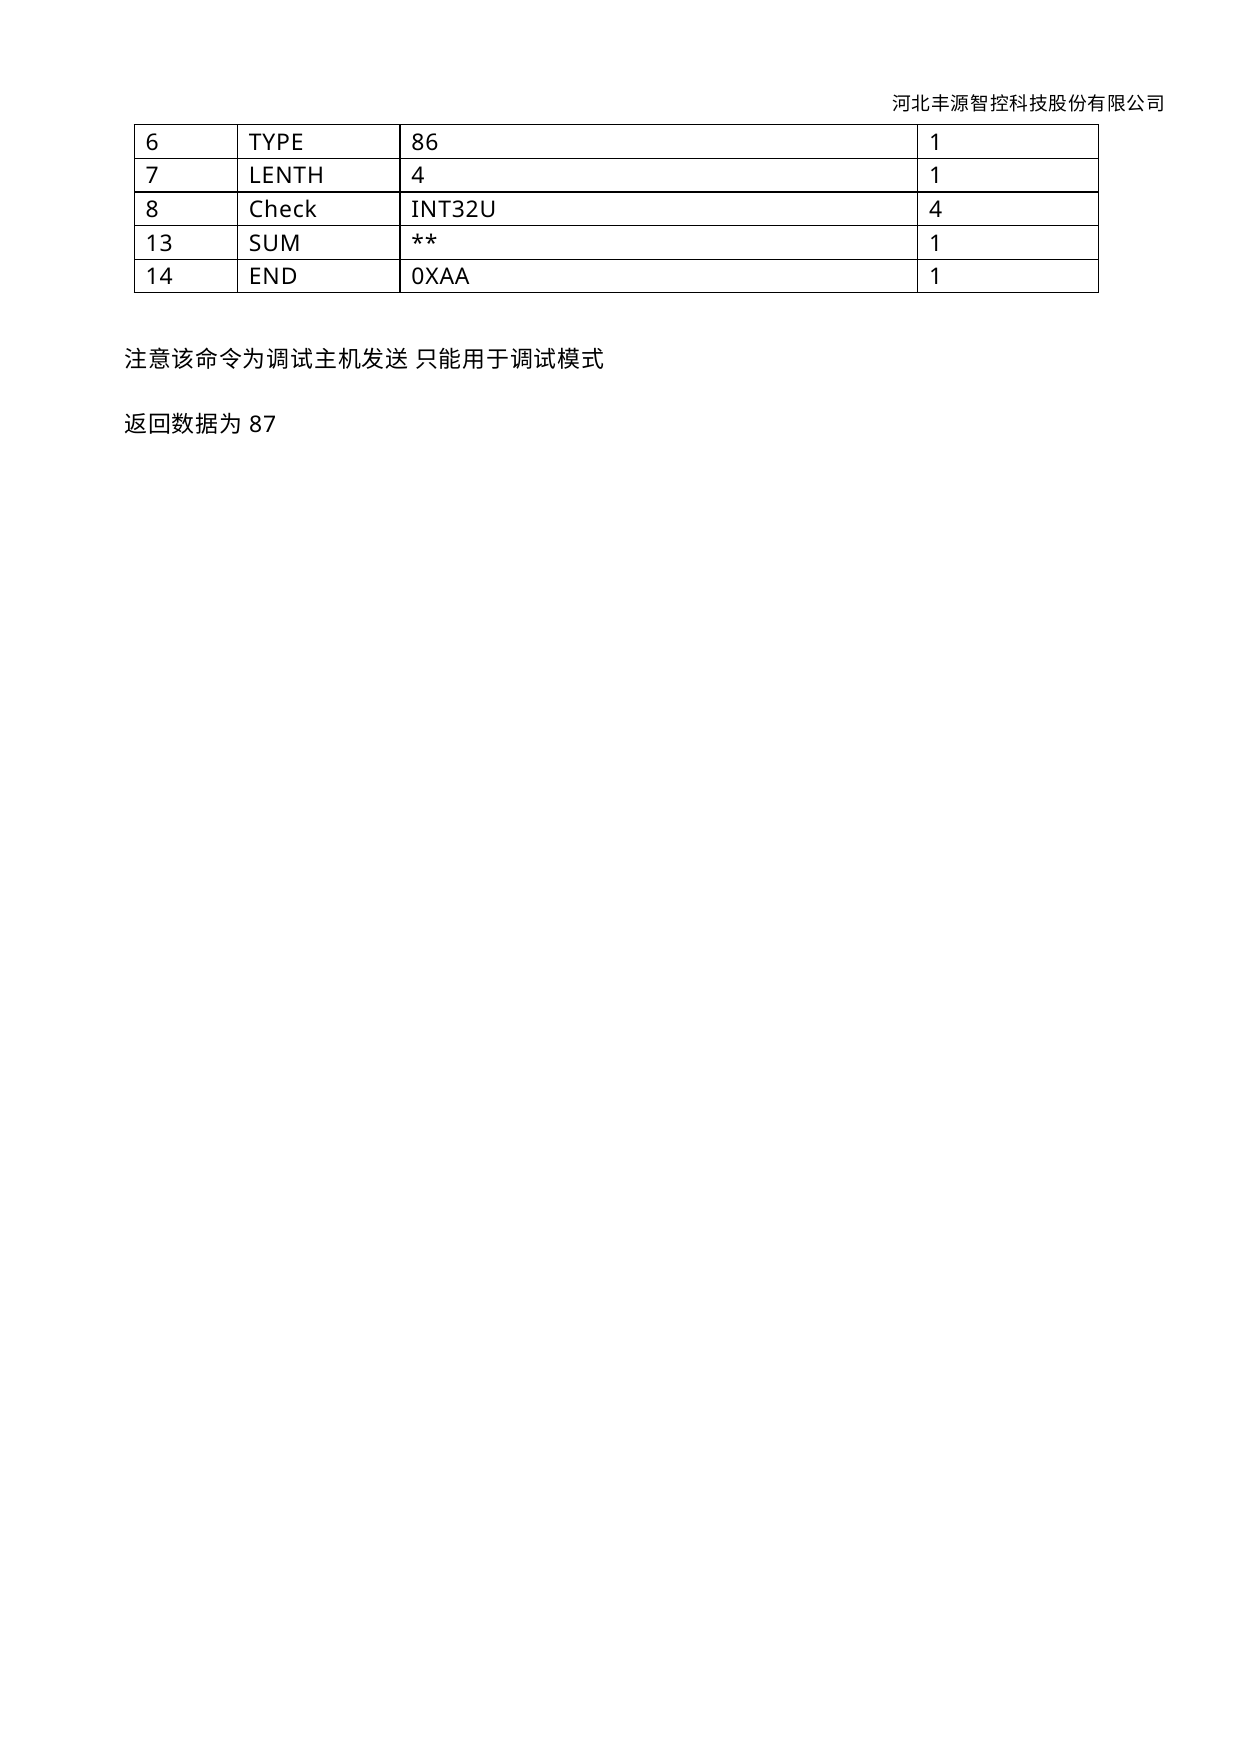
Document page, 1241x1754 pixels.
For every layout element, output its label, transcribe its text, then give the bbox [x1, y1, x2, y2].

table_cell 86 [401, 125, 917, 158]
table_cell 7 [135, 159, 237, 191]
table_cell 1 [918, 125, 1098, 158]
table_cell Check [238, 193, 399, 225]
table_cell 13 [135, 226, 237, 258]
table_cell 0XAA [401, 260, 917, 292]
table_cell TYPE [238, 125, 399, 158]
table_cell ** [401, 226, 917, 258]
table_cell SUM [238, 226, 399, 258]
table_cell 14 [135, 260, 237, 292]
table_cell 8 [135, 193, 237, 225]
table_cell END [238, 260, 399, 292]
table_cell INT32U [401, 193, 917, 225]
table_cell 4 [401, 159, 917, 191]
table_cell 6 [135, 125, 237, 158]
table_cell 1 [918, 159, 1098, 191]
table_cell 1 [918, 260, 1098, 292]
table_cell 1 [918, 226, 1098, 258]
text 返回数据为 87 [75, 391, 1165, 456]
table_cell LENTH [238, 159, 399, 191]
table_cell 4 [918, 193, 1098, 225]
text 注意该命令为调试主机发送 只能用于调试模式 [75, 326, 1165, 391]
